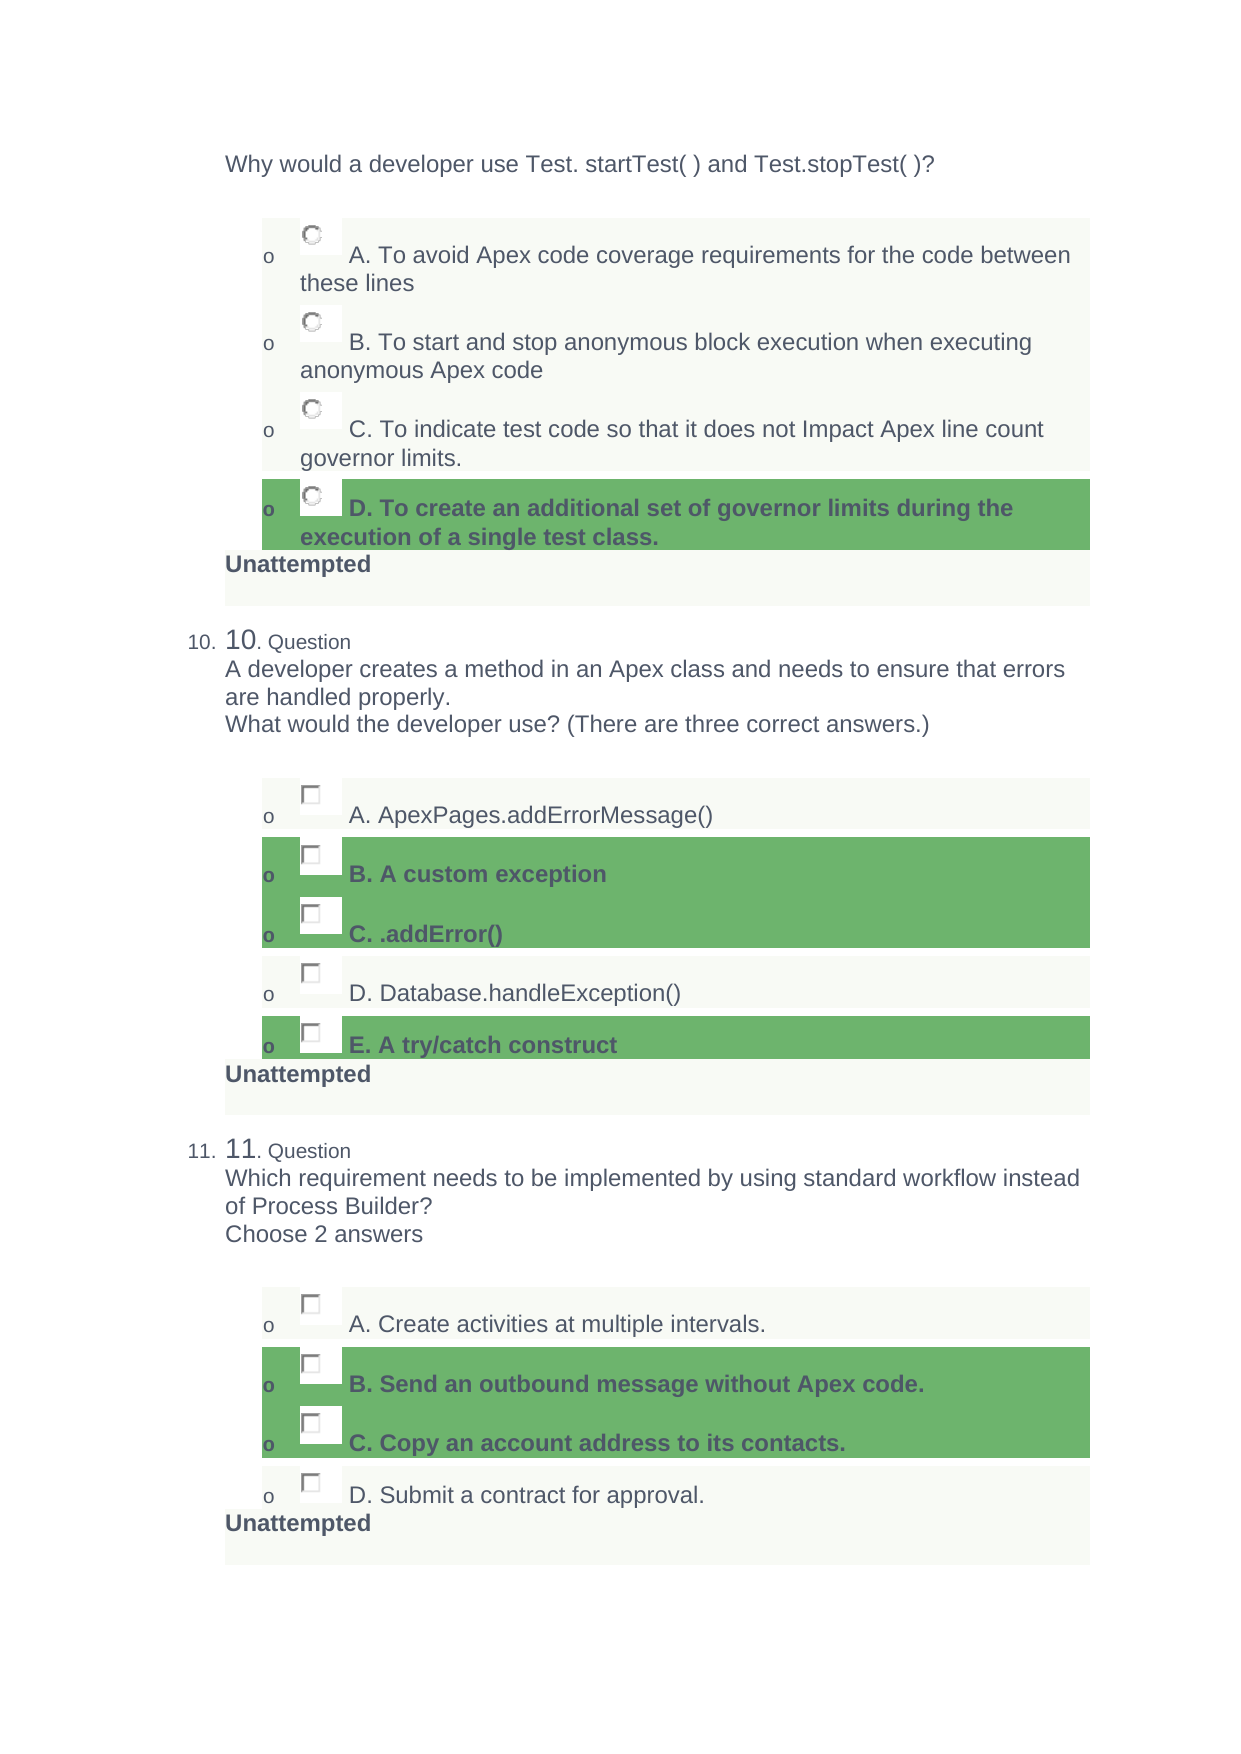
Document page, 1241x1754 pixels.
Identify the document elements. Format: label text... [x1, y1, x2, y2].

text Unattempted [225, 1509, 1090, 1565]
list C. Copy an account address to its contacts. [262, 1406, 1090, 1458]
list C. .addError() [262, 897, 1090, 948]
list A. ApexPages.addErrorMessage() [262, 778, 1090, 829]
list E. A try/catch construct [262, 1016, 1090, 1059]
list A. Create activities at multiple intervals. [262, 1287, 1090, 1339]
text Unattempted [225, 550, 1090, 606]
text A developer creates a method in an Apex class and needs to ensure that errors are handled properly. What would the developer use? (There are three correct answers.) [225, 655, 1090, 738]
list D. To create an additional set of governor limits during the execution of a single test class. [262, 479, 1090, 550]
list D. Database.handleException() [262, 956, 1090, 1008]
list B. A custom exception [262, 837, 1090, 889]
list 11. Question [187, 1132, 1090, 1164]
text Unattempted [225, 1059, 1090, 1115]
list B. To start and stop anonymous block execution when executing anonymous Apex code [262, 305, 1090, 384]
list 10. Question [187, 623, 1090, 655]
list C. To indicate test code so that it does not Impact Apex line count governor limits. [262, 392, 1090, 471]
list B. Send an outbound message without Apex code. [262, 1347, 1090, 1398]
list A. To avoid Apex code coverage requirements for the code between these lines [262, 218, 1090, 297]
text Why would a developer use Test. startTest( ) and Test.stopTest( )? [225, 150, 1090, 178]
list D. Submit a contract for approval. [262, 1466, 1090, 1509]
text Which requirement needs to be implemented by using standard workflow instead of Process Builder? Choose 2 answers [225, 1164, 1090, 1247]
